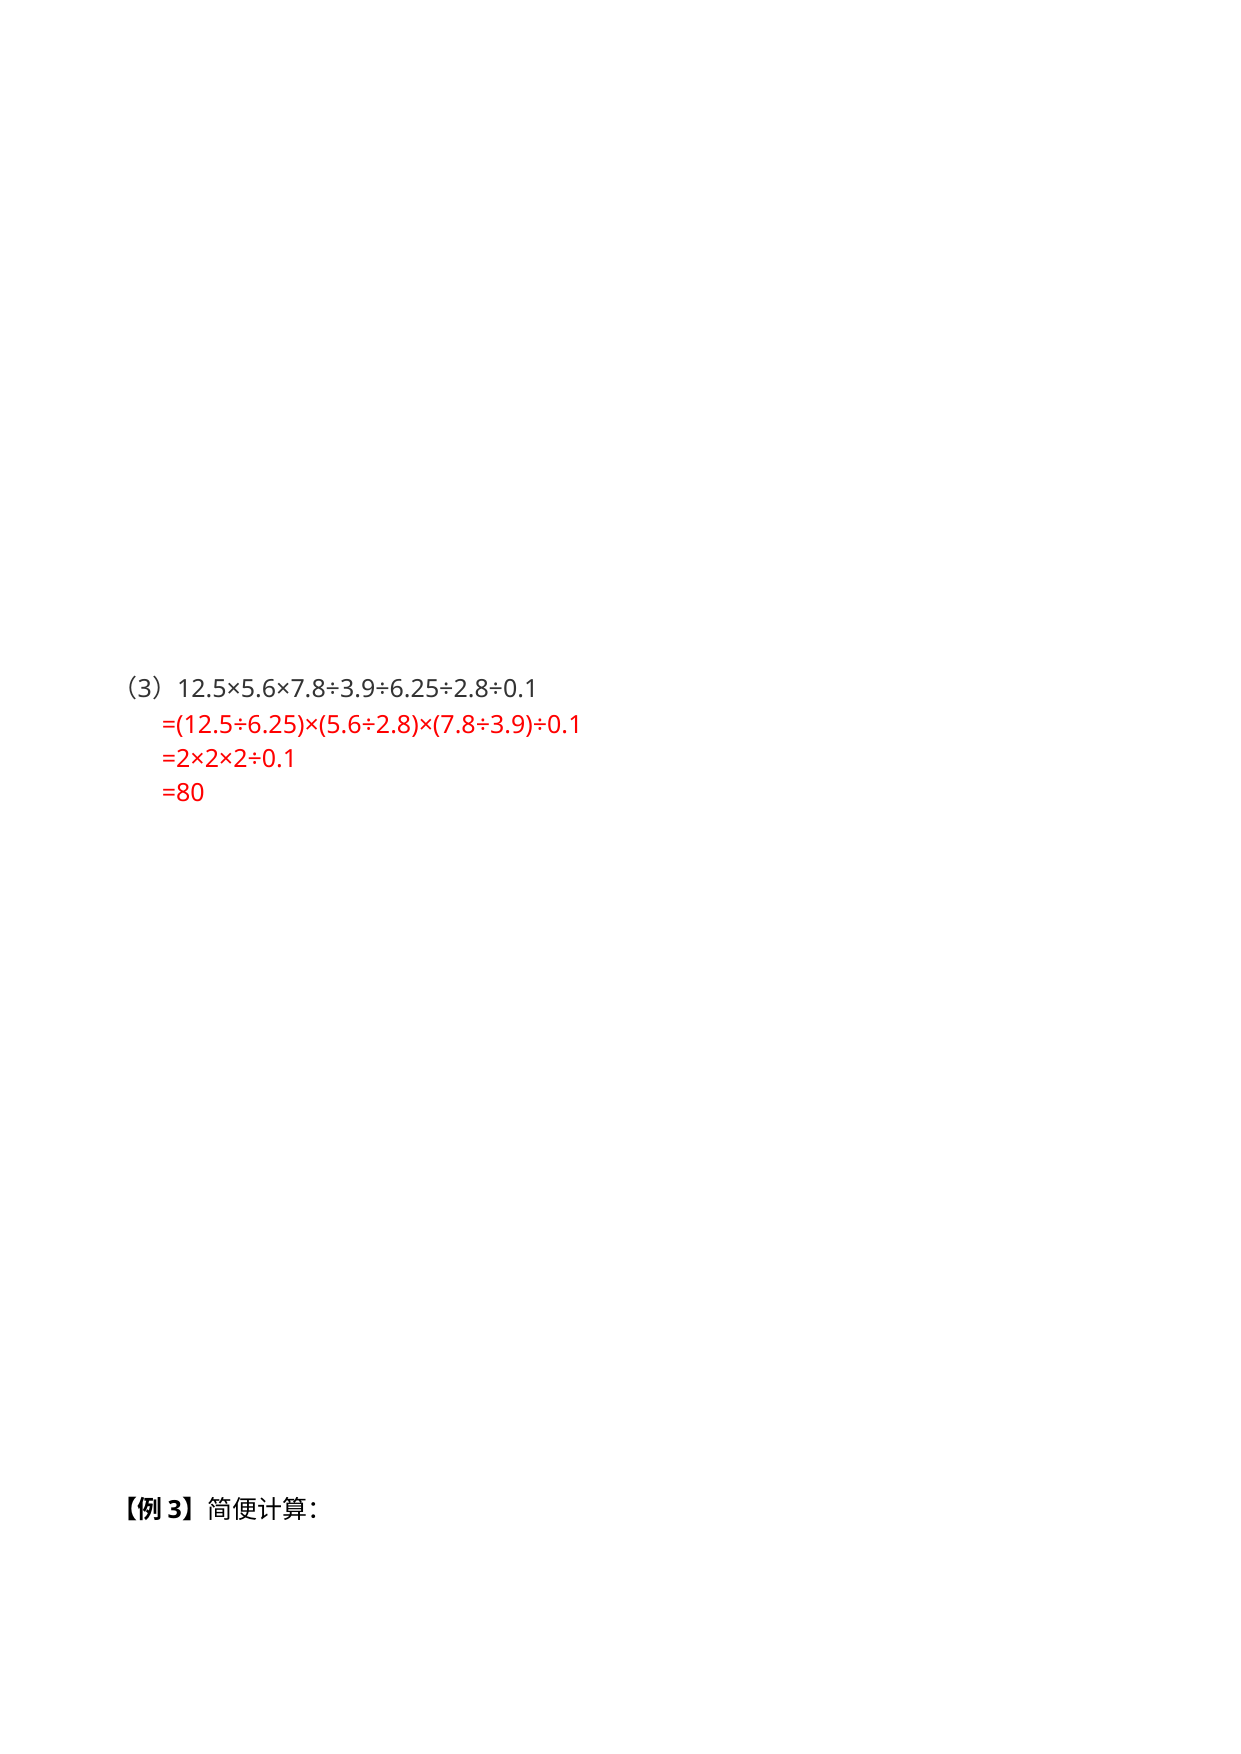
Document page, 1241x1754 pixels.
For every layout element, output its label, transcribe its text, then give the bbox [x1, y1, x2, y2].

text 【例3】简便计算： [112, 1475, 1128, 1540]
text （3）12.5×5.6×7.8÷3.9÷6.25÷2.8÷0.1 [112, 654, 1128, 719]
